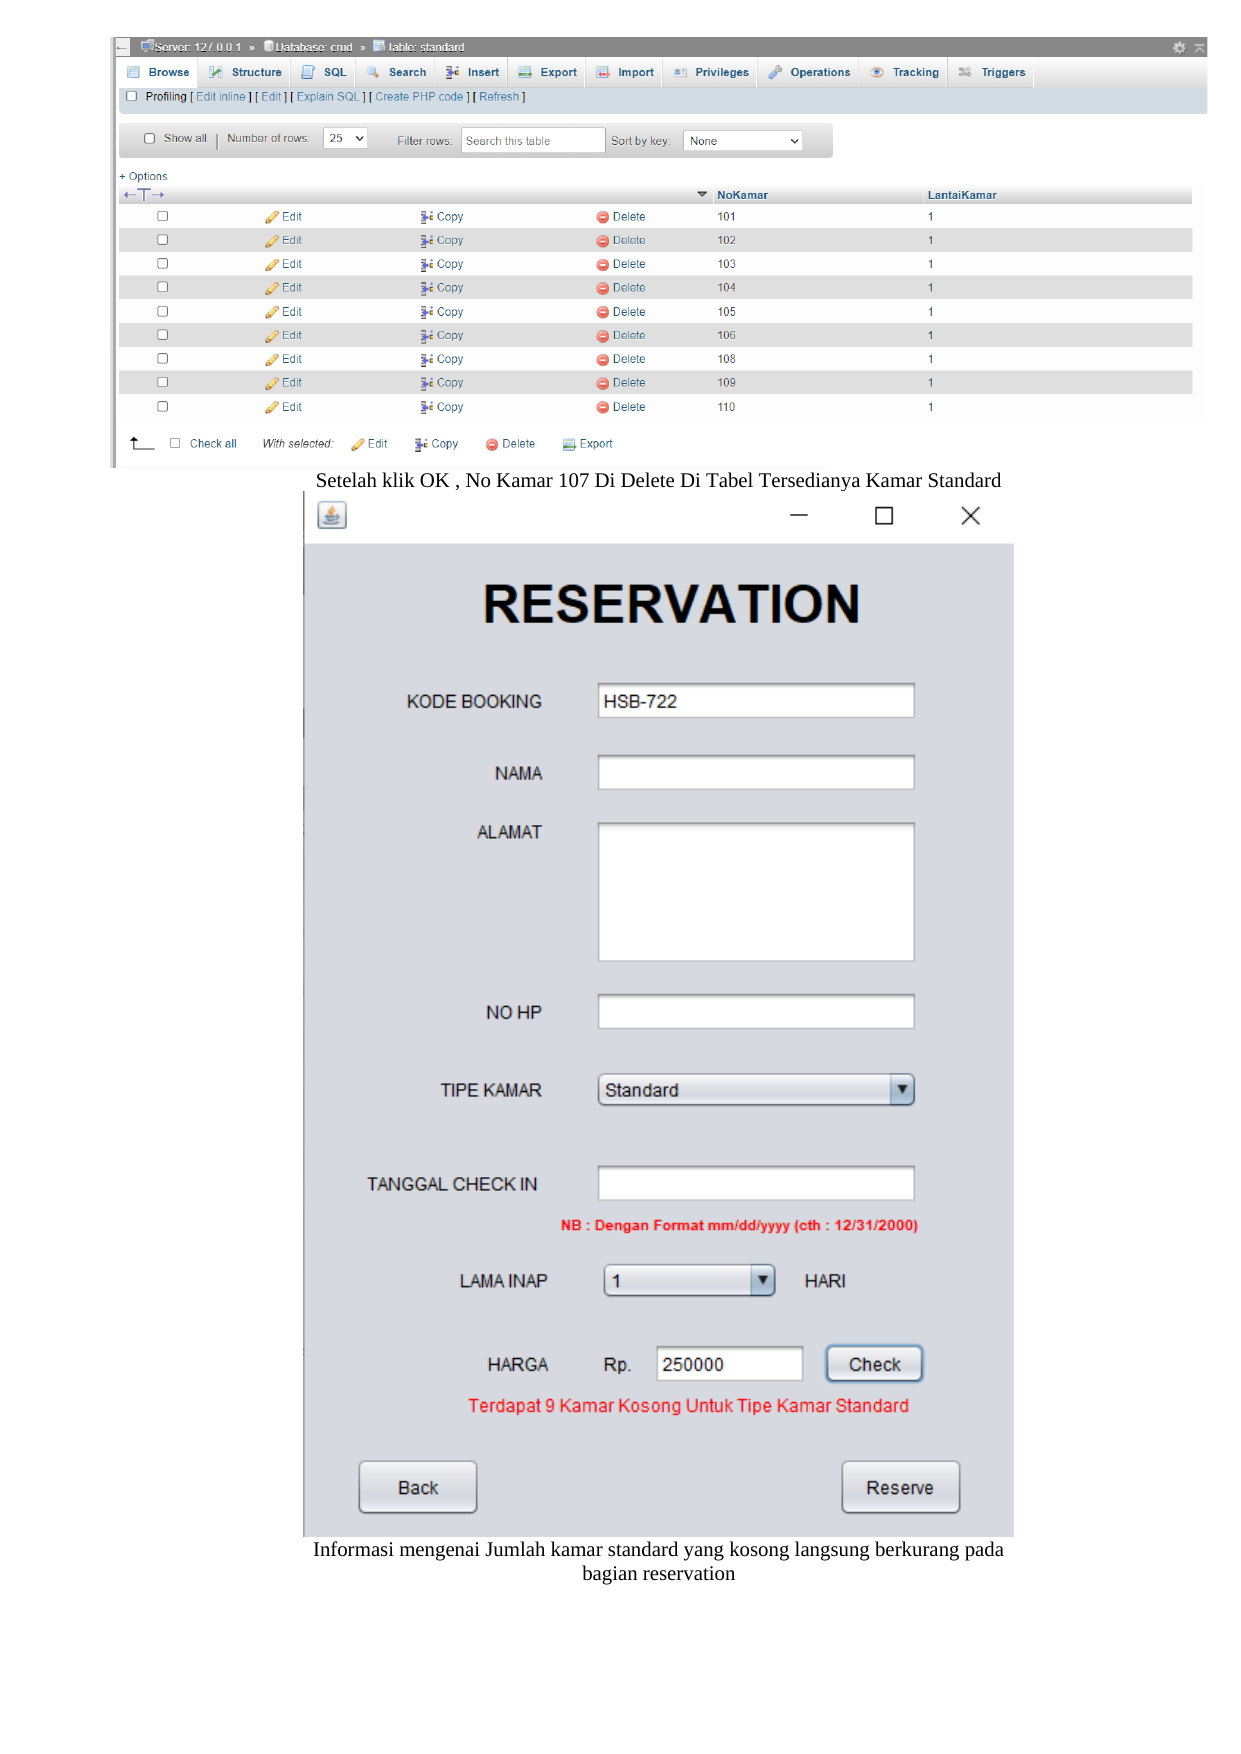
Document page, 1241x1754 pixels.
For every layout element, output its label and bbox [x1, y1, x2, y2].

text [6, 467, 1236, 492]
picture [110, 37, 1208, 468]
picture [303, 491, 1014, 1537]
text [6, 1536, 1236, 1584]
